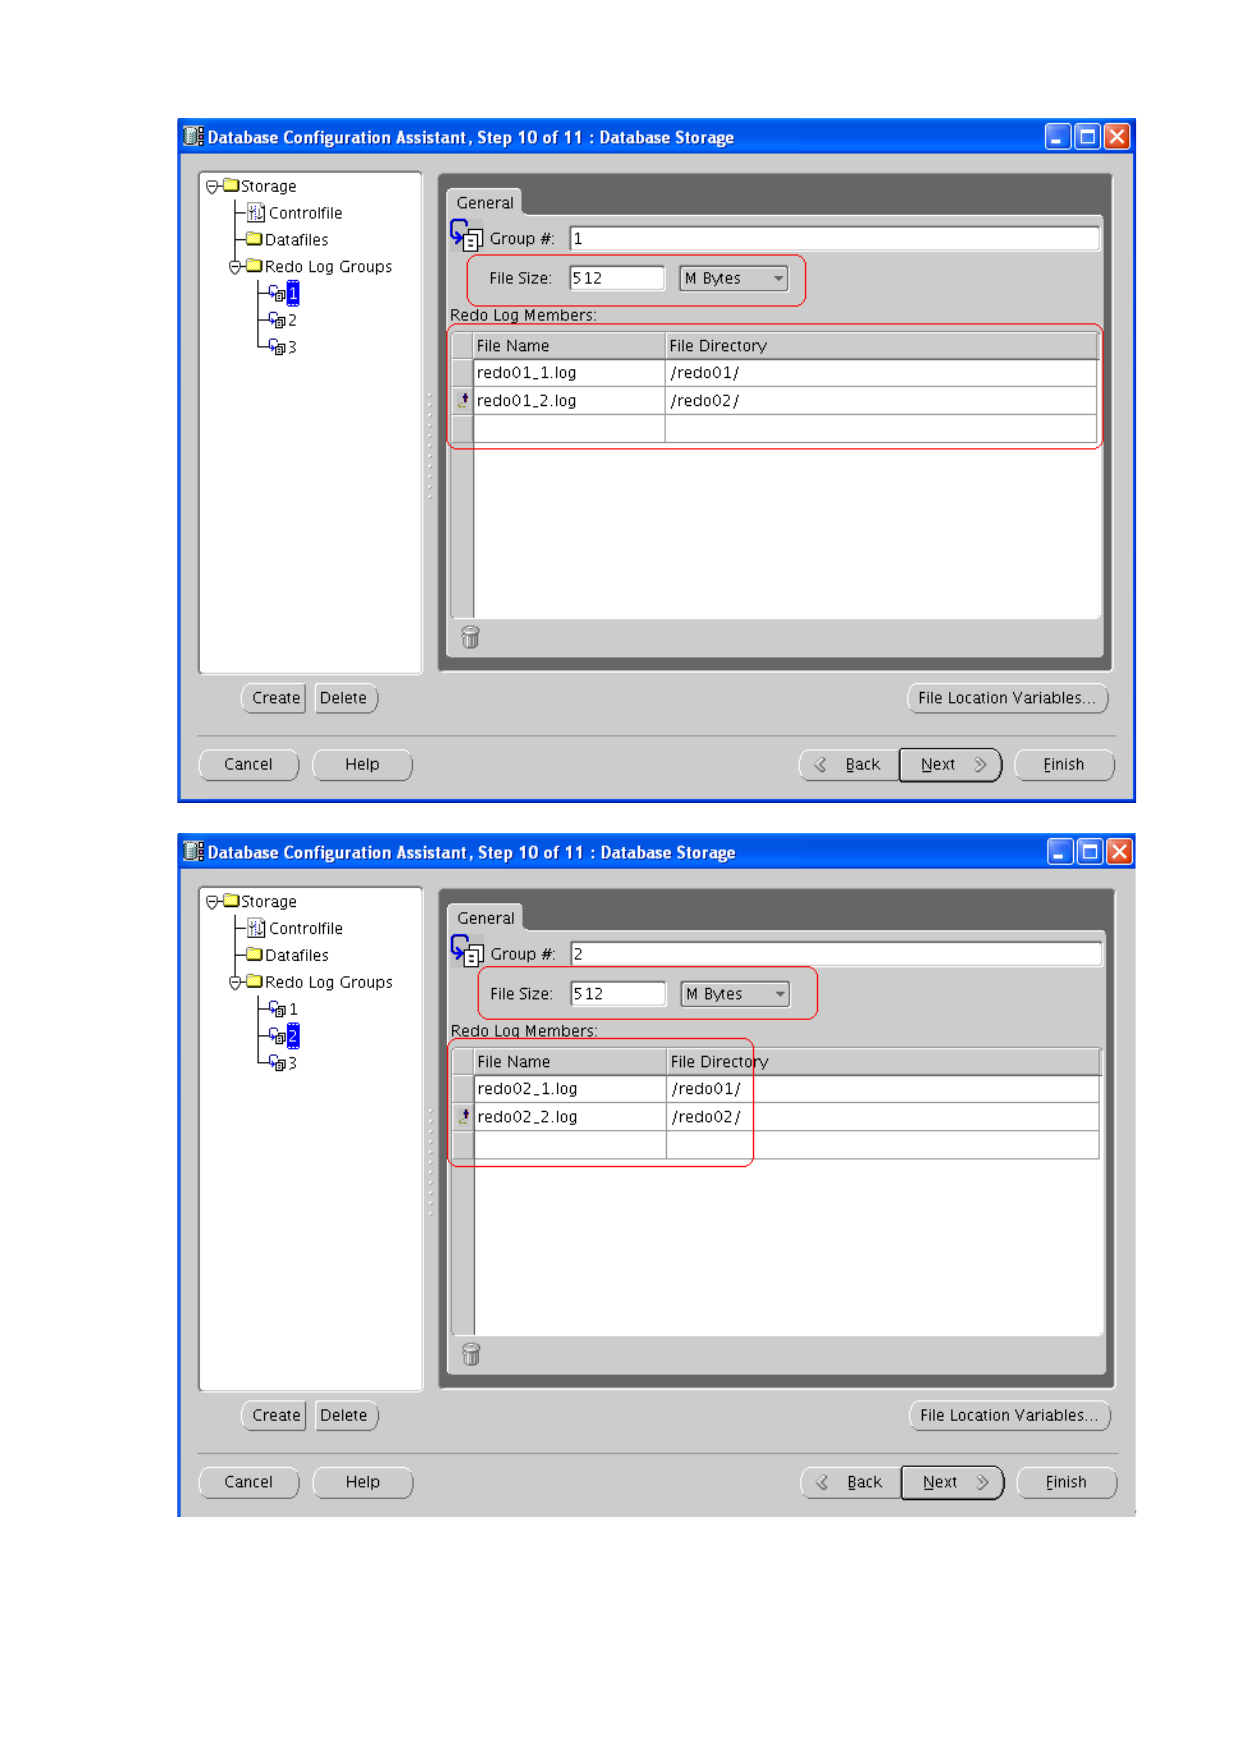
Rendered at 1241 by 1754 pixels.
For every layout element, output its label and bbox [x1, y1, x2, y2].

picture [177, 833, 1137, 1517]
picture [177, 118, 1137, 803]
